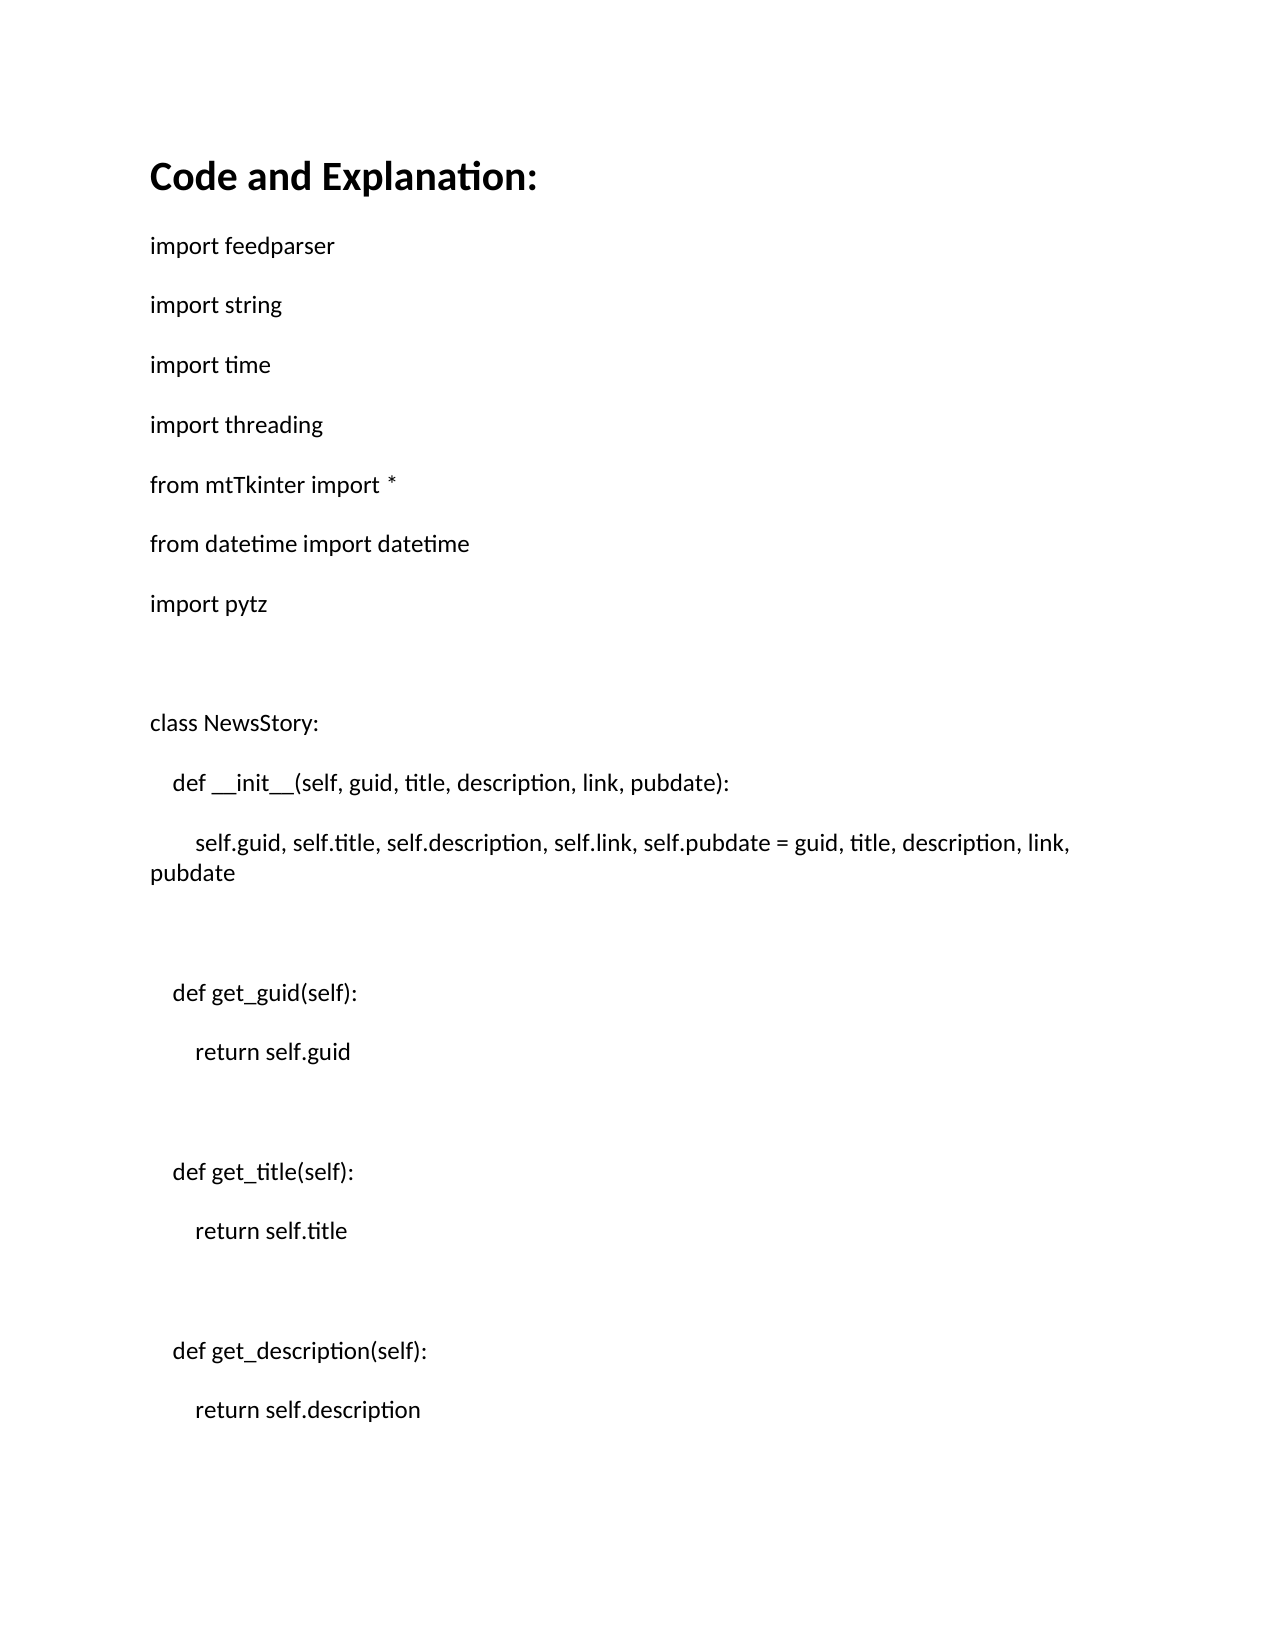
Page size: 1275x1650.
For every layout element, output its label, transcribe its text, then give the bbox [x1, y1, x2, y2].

text return self.description [150, 1394, 1125, 1425]
text return self.guid [150, 1036, 1125, 1067]
text Code and Explanation: [150, 150, 1125, 201]
text import string [150, 290, 1125, 320]
text import time [150, 349, 1125, 380]
text self.guid, self.title, self.description, self.link, self.pubdate = guid, title, description, link, pubdate [150, 827, 1125, 888]
text import feedparser [150, 230, 1125, 261]
text from mtTkinter import * [150, 469, 1125, 499]
text import pytz [150, 588, 1125, 619]
text def get_title(self): [150, 1156, 1125, 1186]
text def __init__(self, guid, title, description, link, pubdate): [150, 767, 1125, 798]
text class NewsStory: [150, 707, 1125, 738]
text def get_description(self): [150, 1335, 1125, 1365]
text return self.title [150, 1216, 1125, 1246]
text def get_guid(self): [150, 977, 1125, 1007]
text from datetime import datetime [150, 528, 1125, 559]
text import threading [150, 409, 1125, 439]
